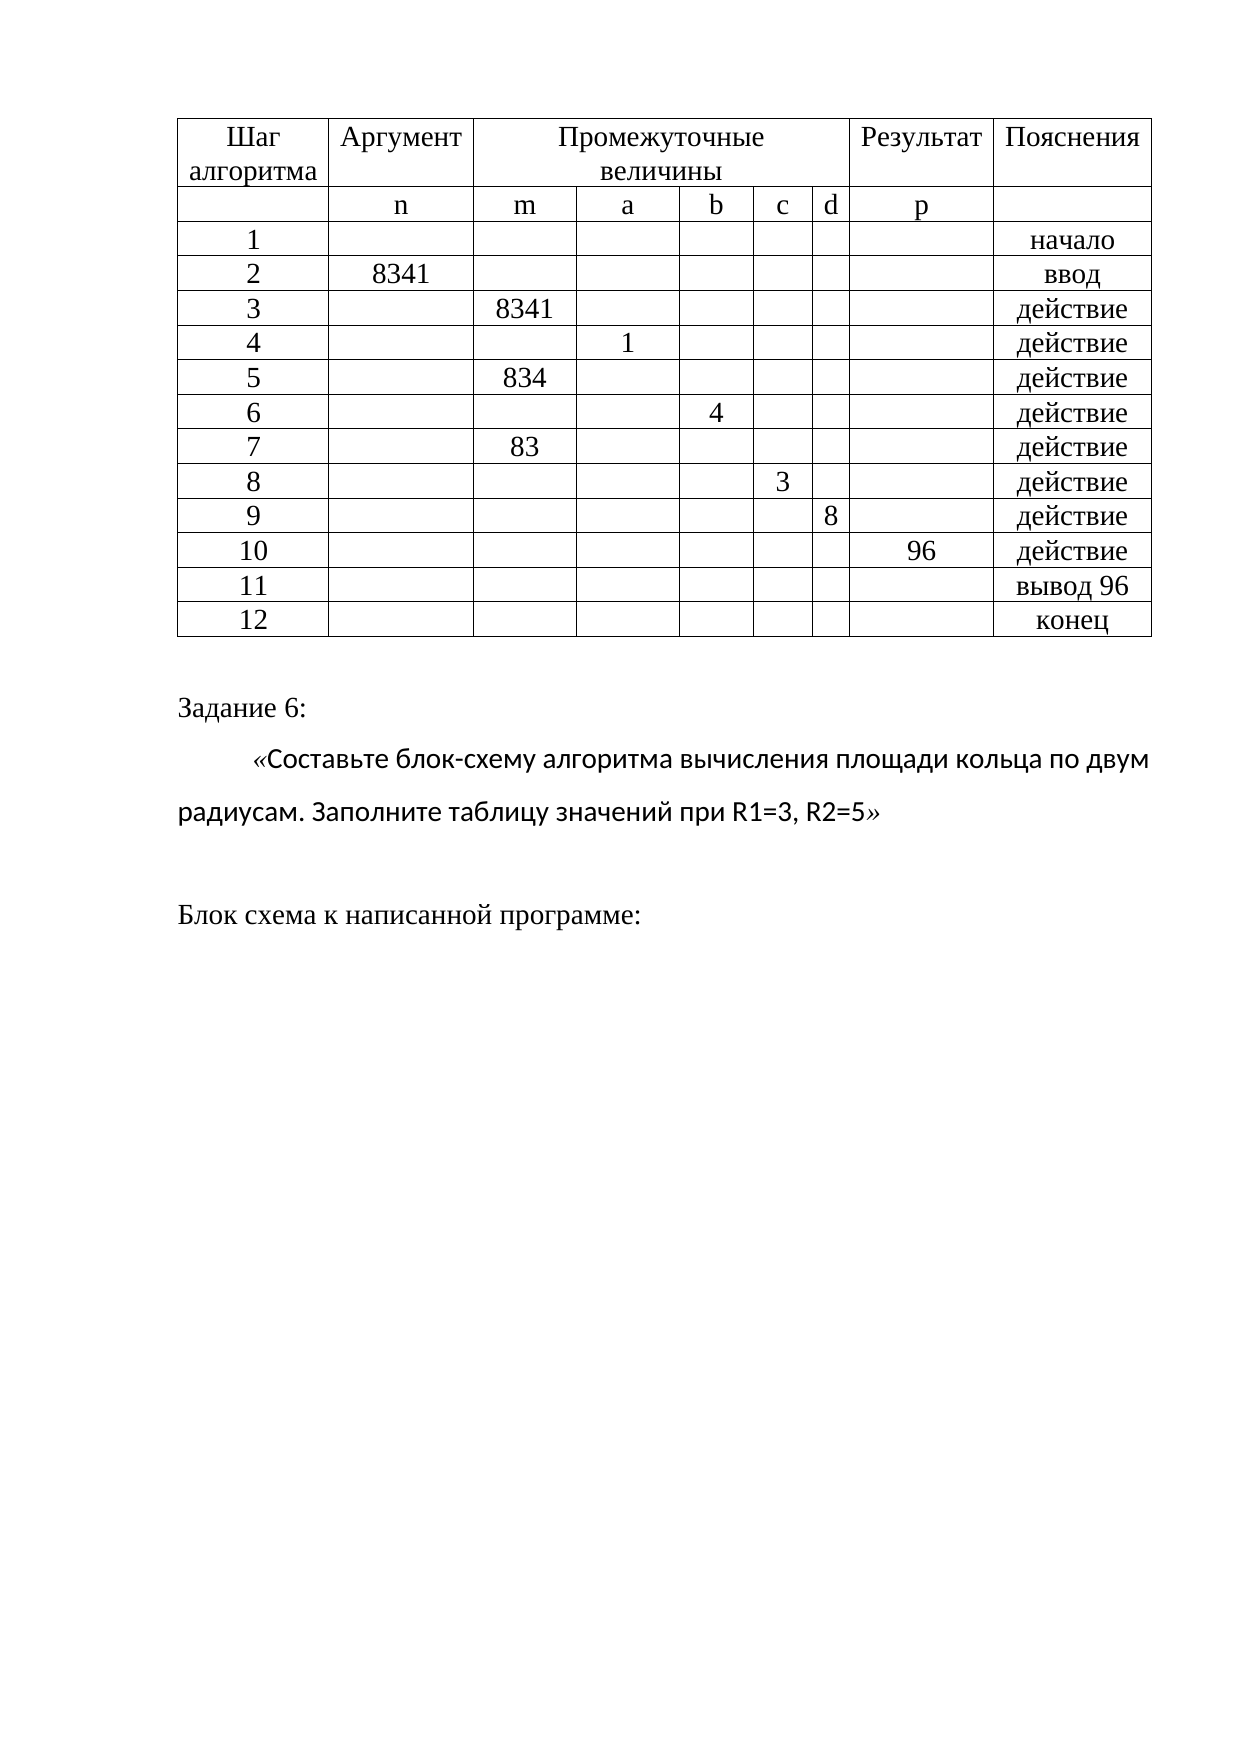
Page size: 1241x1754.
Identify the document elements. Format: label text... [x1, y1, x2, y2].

table_cell действие [994, 395, 1151, 428]
table_cell [813, 291, 849, 324]
table_cell [754, 395, 812, 428]
table_cell [474, 222, 576, 255]
table_header Результат [850, 119, 993, 186]
table_cell [994, 187, 1151, 221]
table_cell [754, 499, 812, 532]
table_cell [850, 360, 993, 394]
table_cell 834 [474, 360, 576, 394]
table_cell 1 [178, 222, 328, 255]
table_cell [754, 222, 812, 255]
table_header Шаг алгоритма [178, 119, 328, 186]
table_cell [850, 429, 993, 463]
table_header Пояснения [994, 119, 1151, 186]
table_cell [754, 568, 812, 601]
table_cell вывод 96 [994, 568, 1151, 601]
table_cell [680, 222, 753, 255]
table_cell [577, 395, 679, 428]
table_cell [474, 256, 576, 290]
table_cell 5 [178, 360, 328, 394]
table_cell 8 [178, 464, 328, 497]
table_cell [754, 602, 812, 636]
table_cell [178, 187, 328, 221]
table_cell [850, 602, 993, 636]
table_cell действие [994, 429, 1151, 463]
table_cell [577, 429, 679, 463]
table_cell [329, 464, 473, 497]
table_cell 8341 [329, 256, 473, 290]
table_cell [754, 360, 812, 394]
table_cell b [680, 187, 753, 221]
table_cell [813, 222, 849, 255]
table_cell [474, 499, 576, 532]
table_cell [754, 256, 812, 290]
table_cell [329, 499, 473, 532]
table_cell 3 [754, 464, 812, 497]
table_cell m [474, 187, 576, 221]
table_cell 10 [178, 533, 328, 567]
table_cell [577, 464, 679, 497]
table_cell действие [994, 499, 1151, 532]
table_cell 96 [850, 533, 993, 567]
table_cell [850, 395, 993, 428]
table_cell [329, 395, 473, 428]
table_cell [329, 360, 473, 394]
table_cell [850, 291, 993, 324]
text Задание 6: [177, 690, 1152, 723]
table_cell 8 [813, 499, 849, 532]
table_cell [577, 291, 679, 324]
table_cell [680, 326, 753, 359]
table_cell a [577, 187, 679, 221]
table_cell 7 [178, 429, 328, 463]
table_cell [577, 568, 679, 601]
table_cell 4 [680, 395, 753, 428]
table_cell [813, 533, 849, 567]
table_cell [474, 602, 576, 636]
text Блок схема к написанной программе: [177, 897, 1152, 931]
table_cell [680, 291, 753, 324]
table_cell 12 [178, 602, 328, 636]
table_cell [329, 568, 473, 601]
table_cell [577, 222, 679, 255]
table_cell [850, 222, 993, 255]
table_cell действие [994, 360, 1151, 394]
table_cell [577, 256, 679, 290]
table_cell действие [994, 464, 1151, 497]
table_cell [813, 602, 849, 636]
table_cell ввод [994, 256, 1151, 290]
table_cell 83 [474, 429, 576, 463]
table_cell 8341 [474, 291, 576, 324]
table_cell [577, 602, 679, 636]
table_cell [813, 395, 849, 428]
table_cell [850, 568, 993, 601]
table_cell 11 [178, 568, 328, 601]
table_cell 9 [178, 499, 328, 532]
table_cell [813, 256, 849, 290]
table_cell [754, 326, 812, 359]
table_cell начало [994, 222, 1151, 255]
table_cell [754, 533, 812, 567]
table_cell [850, 499, 993, 532]
table_cell [474, 464, 576, 497]
table_cell [474, 568, 576, 601]
table_cell c [754, 187, 812, 221]
table_cell конец [994, 602, 1151, 636]
table_cell [850, 464, 993, 497]
table_cell [577, 499, 679, 532]
table_cell [813, 429, 849, 463]
table_cell [813, 568, 849, 601]
table_cell [754, 291, 812, 324]
text «Составьте блок-схему алгоритма вычисления площади кольца по двум радиусам. Заполните таблицу значений при R1=3, R2=5» [177, 740, 1152, 829]
table_cell [754, 429, 812, 463]
table_cell [474, 533, 576, 567]
table_cell [850, 256, 993, 290]
table_cell [680, 602, 753, 636]
table_cell [329, 429, 473, 463]
table_cell 4 [178, 326, 328, 359]
table_cell [680, 429, 753, 463]
table_cell [329, 602, 473, 636]
table_header Аргумент [329, 119, 473, 186]
table_cell [474, 395, 576, 428]
table_cell действие [994, 291, 1151, 324]
table_cell [329, 222, 473, 255]
table_cell 1 [577, 326, 679, 359]
table_header Промежуточные величины [474, 119, 849, 186]
table_cell 2 [178, 256, 328, 290]
table_cell [813, 326, 849, 359]
table_cell [329, 533, 473, 567]
table_cell [680, 568, 753, 601]
table_cell действие [994, 326, 1151, 359]
table_cell действие [994, 533, 1151, 567]
table_cell p [850, 187, 993, 221]
table_cell [680, 360, 753, 394]
table_cell [850, 326, 993, 359]
table_cell [813, 360, 849, 394]
table_cell d [813, 187, 849, 221]
table_cell [680, 256, 753, 290]
table_cell 6 [178, 395, 328, 428]
table_cell [680, 464, 753, 497]
table_cell [329, 326, 473, 359]
table_cell [680, 533, 753, 567]
table_cell [577, 360, 679, 394]
table_cell n [329, 187, 473, 221]
table_cell [577, 533, 679, 567]
table_cell [474, 326, 576, 359]
table_cell [813, 464, 849, 497]
table_cell [329, 291, 473, 324]
table_cell 3 [178, 291, 328, 324]
table_cell [680, 499, 753, 532]
